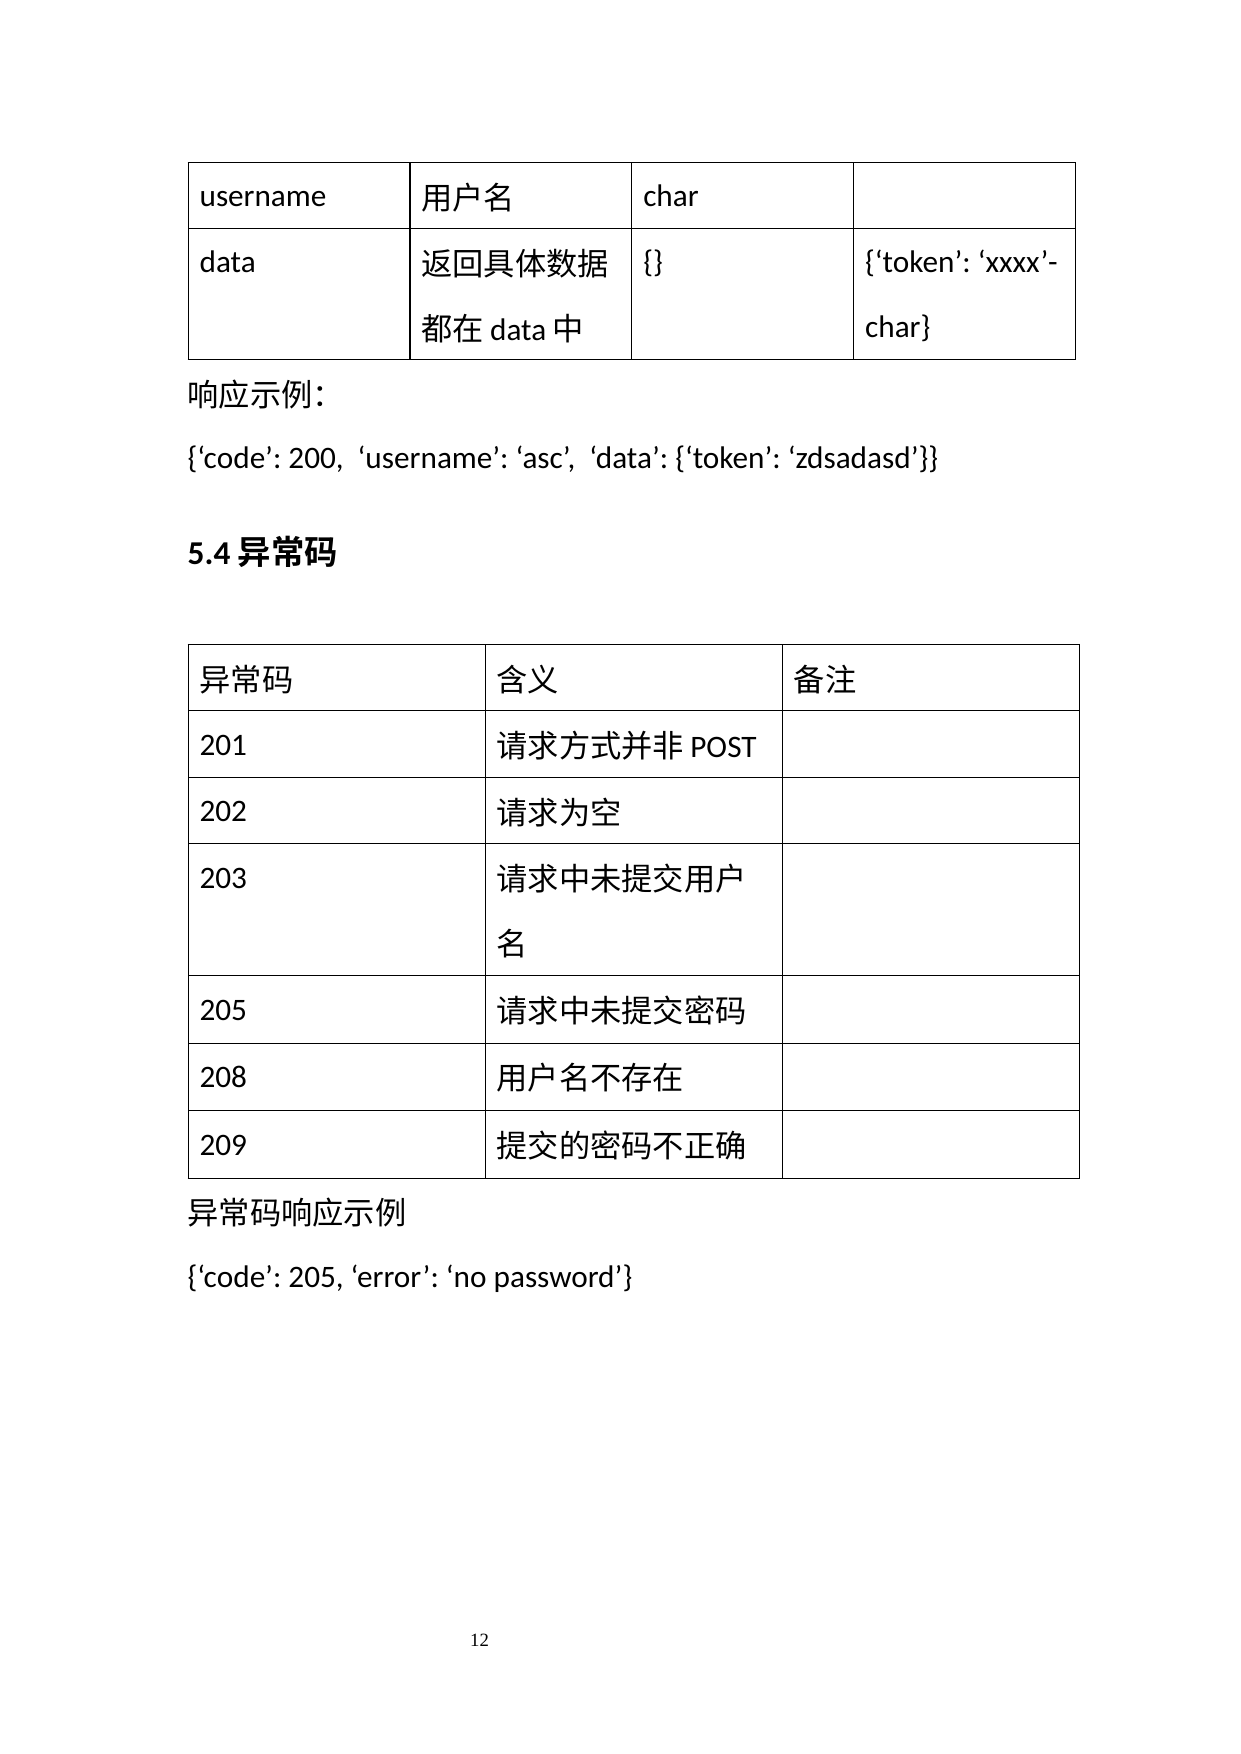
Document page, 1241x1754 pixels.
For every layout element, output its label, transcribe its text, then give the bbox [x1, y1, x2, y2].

text 异常码响应示例 [187, 1179, 1053, 1244]
table_cell 208 [189, 1044, 485, 1110]
text {‘code’: 200, ‘username’: ‘asc’, ‘data’: {‘token’: ‘zdsadasd’}} [187, 425, 1053, 490]
table_cell 203 [189, 844, 485, 975]
table_cell 用户名不存在 [486, 1044, 782, 1110]
table_cell 返回具体数据都在data中 [411, 229, 631, 359]
table_cell 请求中未提交密码 [486, 976, 782, 1043]
table_cell 提交的密码不正确 [486, 1111, 782, 1178]
table_cell data [189, 229, 409, 359]
table_cell 201 [189, 711, 485, 777]
table_cell [854, 163, 1075, 228]
table_cell [783, 1111, 1079, 1178]
table_cell [783, 1044, 1079, 1110]
table_cell 请求为空 [486, 778, 782, 843]
table_cell username [189, 163, 409, 228]
table_cell 请求方式并非POST [486, 711, 782, 777]
table_cell char [632, 163, 853, 228]
table_cell [783, 976, 1079, 1043]
text {‘code’: 205, ‘error’: ‘no password’} [187, 1244, 1053, 1309]
table_header 含义 [486, 645, 782, 710]
table_cell [783, 778, 1079, 843]
table_cell [783, 844, 1079, 975]
table_cell 209 [189, 1111, 485, 1178]
table_cell {} [632, 229, 853, 359]
table_header 备注 [783, 645, 1079, 710]
table_cell 请求中未提交用户名 [486, 844, 782, 975]
table_cell 202 [189, 778, 485, 843]
table_cell 205 [189, 976, 485, 1043]
text 响应示例： [187, 360, 1053, 425]
table_cell [783, 711, 1079, 777]
table_cell 用户名 [411, 163, 631, 228]
subtitle 5.4 异常码 [187, 517, 1053, 582]
table_header 异常码 [189, 645, 485, 710]
table_cell {‘token’: ‘xxxx’-char} [854, 229, 1075, 359]
